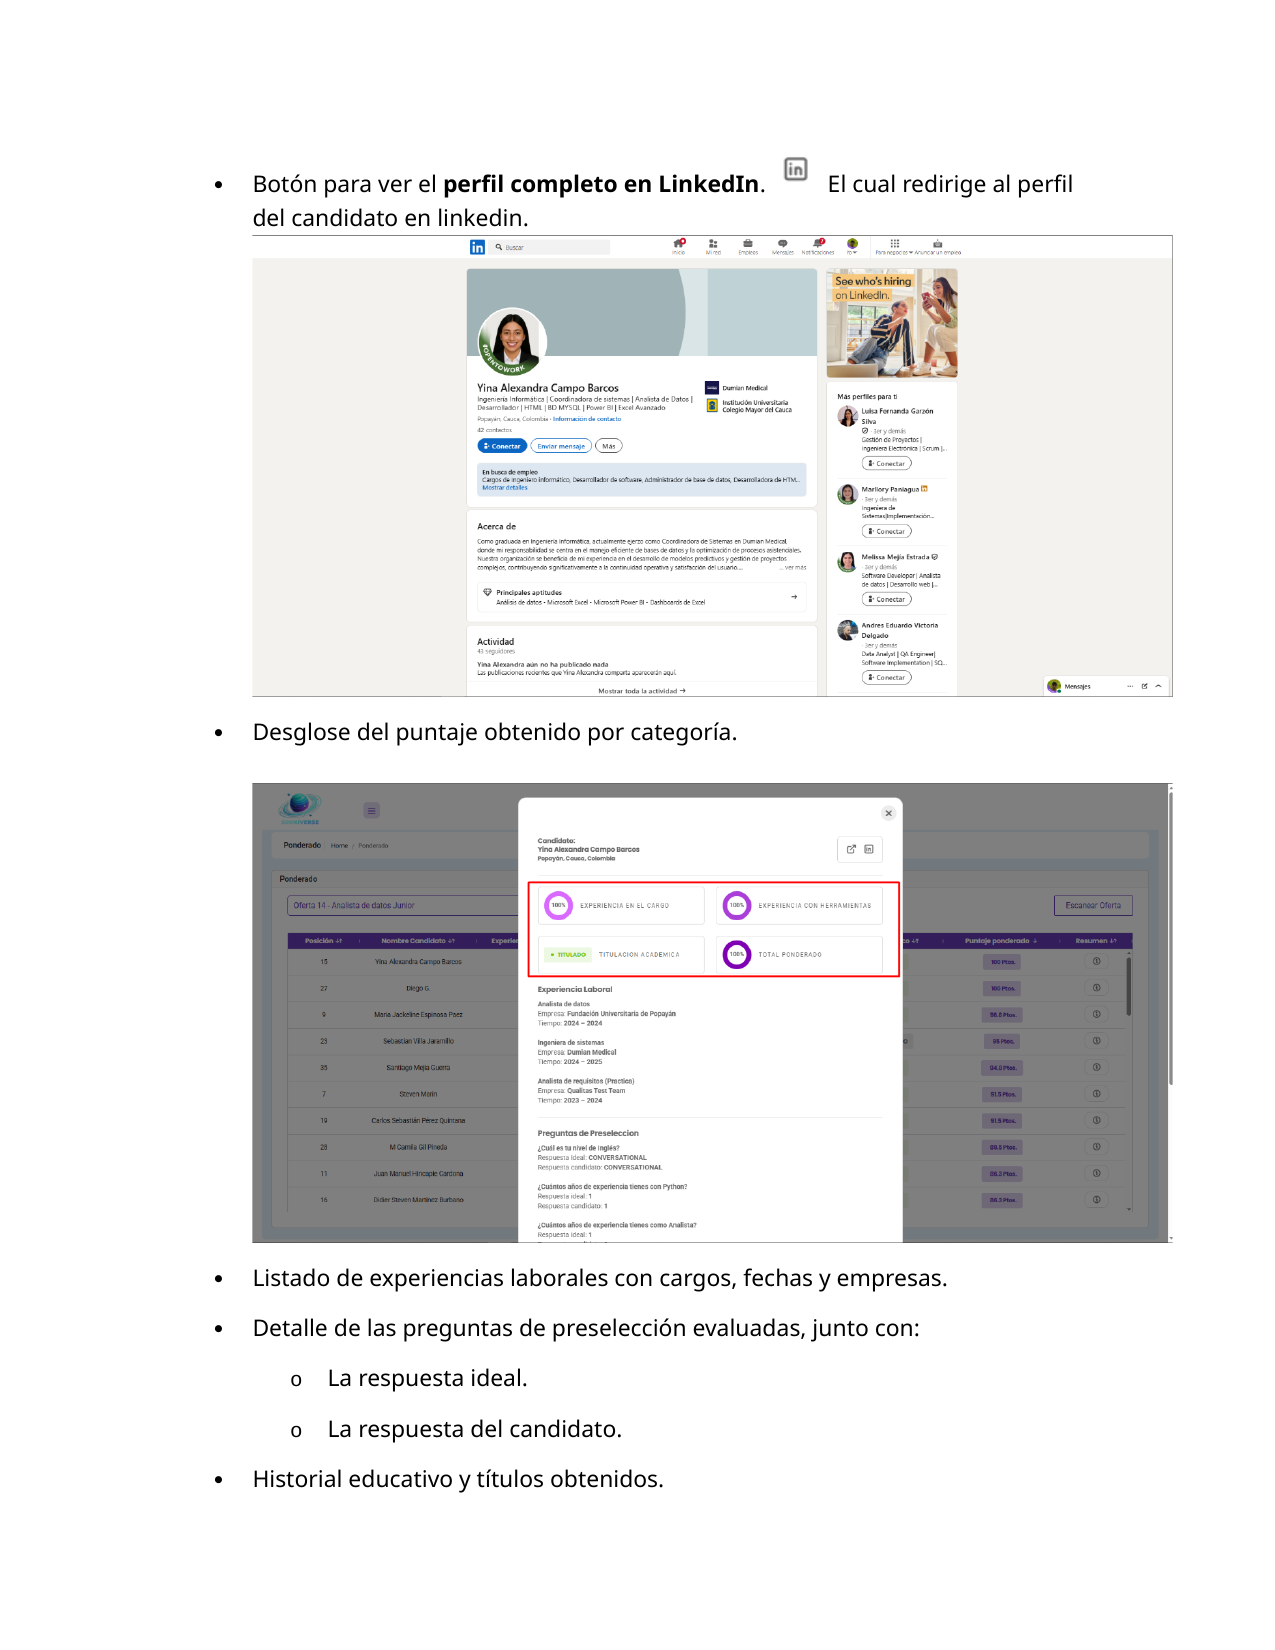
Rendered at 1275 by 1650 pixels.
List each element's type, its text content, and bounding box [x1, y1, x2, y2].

list La respuesta del candidato. [290, 1413, 1098, 1444]
picture [252, 235, 1173, 697]
list Detalle de las preguntas de preselección evaluadas, junto con: [215, 1312, 1098, 1343]
picture [771, 147, 822, 193]
list Historial educativo y títulos obtenidos. [215, 1463, 1098, 1494]
picture [252, 783, 1173, 1243]
list La respuesta ideal. [290, 1362, 1098, 1394]
list Listado de experiencias laborales con cargos, fechas y empresas. [215, 1262, 1098, 1293]
